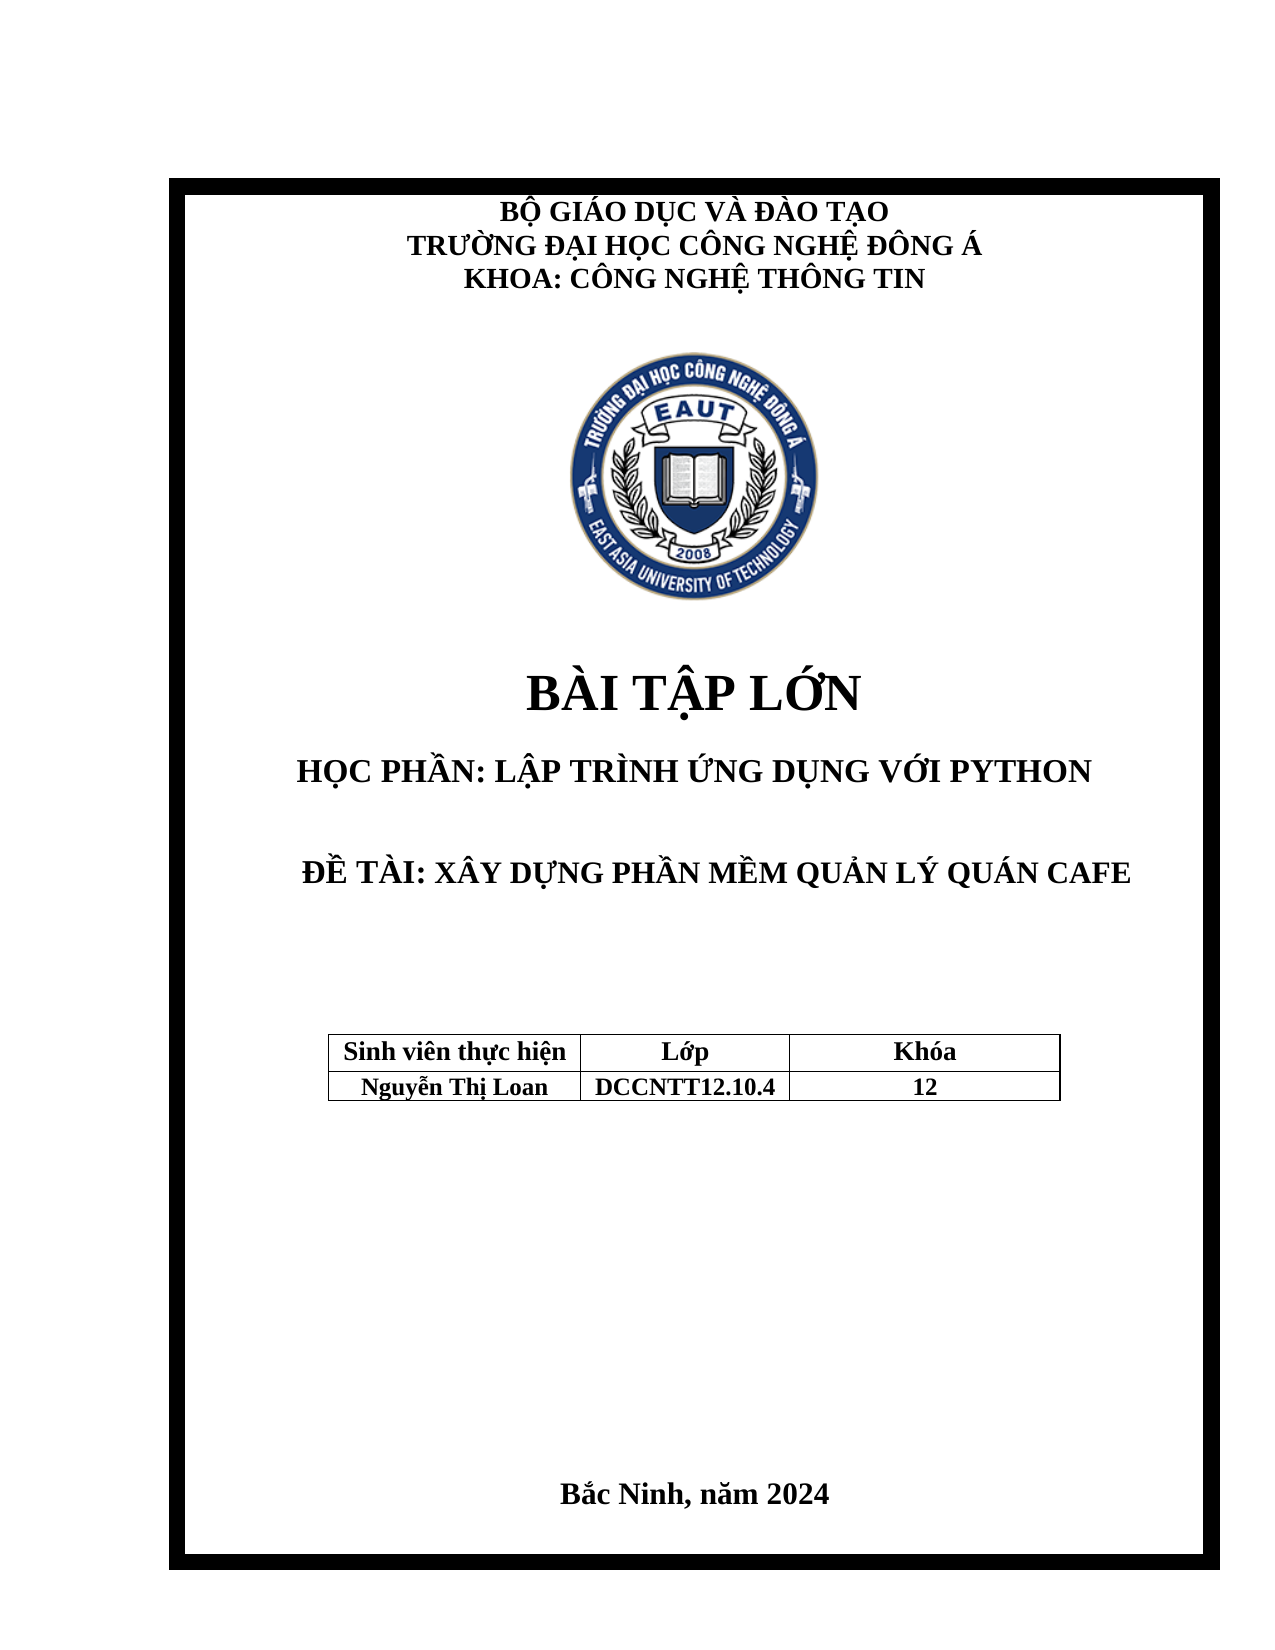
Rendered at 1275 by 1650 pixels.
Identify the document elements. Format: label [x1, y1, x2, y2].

picture [569, 352, 820, 602]
